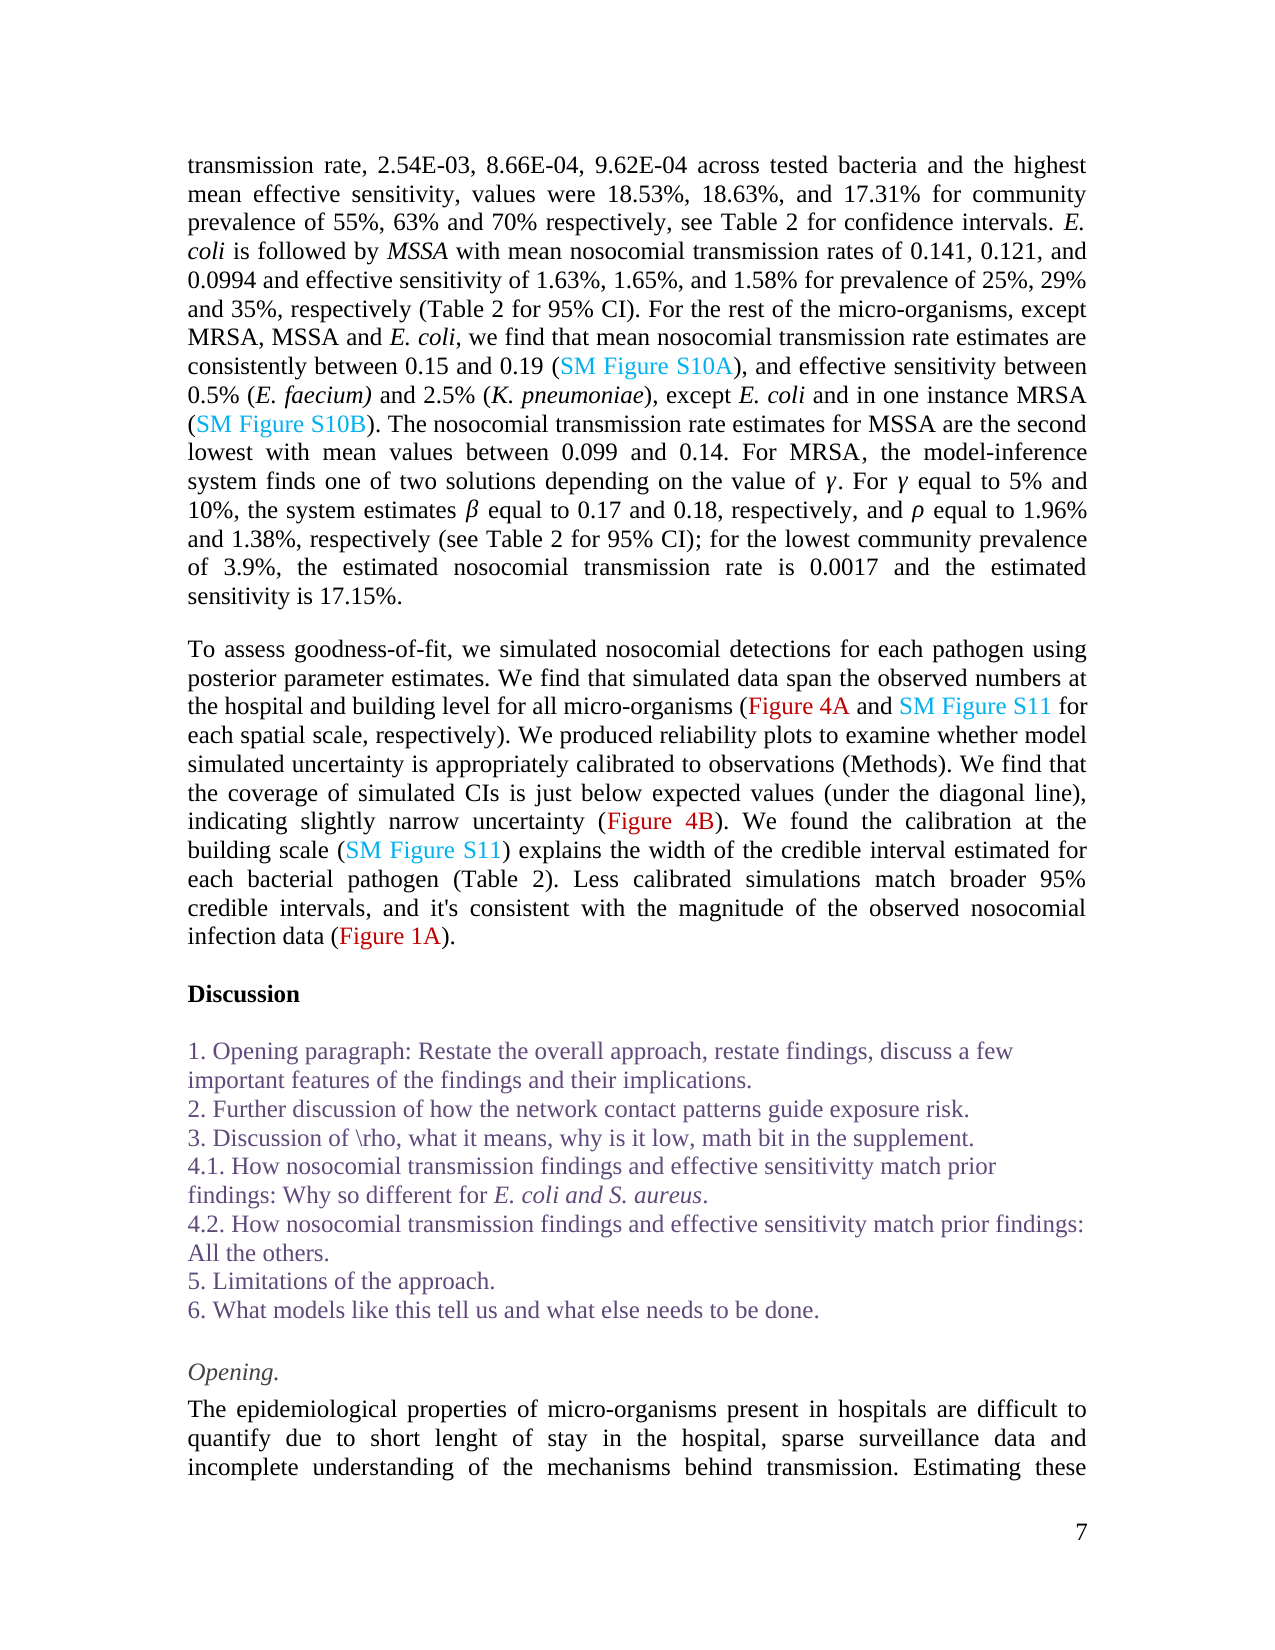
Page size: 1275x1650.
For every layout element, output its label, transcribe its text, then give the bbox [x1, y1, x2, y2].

text Discussion [187, 979, 1087, 1008]
text 4.1. How nosocomial transmission findings and effective sensitivitty match prior findings: Why so different for E. coli and S. aureus. [187, 1151, 1087, 1209]
subtitle Opening. [187, 1357, 1087, 1386]
text 2. Further discussion of how the network contact patterns guide exposure risk. [187, 1094, 1087, 1123]
text 6. What models like this tell us and what else needs to be done. [187, 1295, 1087, 1324]
text 3. Discussion of \rho, what it means, why is it low, math bit in the supplement. [187, 1123, 1087, 1151]
text 4.2. How nosocomial transmission findings and effective sensitivity match prior findings: All the others. [187, 1209, 1087, 1266]
text To assess goodness-of-fit, we simulated nosocomial detections for each pathogen using posterior parameter estimates. We find that simulated data span the observed numbers at the hospital and building level for all micro-organisms (Figure 4A and SM Figure S11 for each spatial scale, respectively). We produced reliability plots to examine whether model simulated uncertainty is appropriately calibrated to observations (Methods). We find that the coverage of simulated CIs is just below expected values (under the diagonal line), indicating slightly narrow uncertainty (Figure 4B). We found the calibration at the building scale (SM Figure S11) explains the width of the credible interval estimated for each bacterial pathogen (Table 2). Less calibrated simulations match broader 95% credible intervals, and it's consistent with the magnitude of the observed nosocomial infection data (Figure 1A). [187, 634, 1087, 950]
text 5. Limitations of the approach. [187, 1266, 1087, 1295]
text 1. Opening paragraph: Restate the overall approach, restate findings, discuss a few important features of the findings and their implications. [187, 1036, 1087, 1094]
